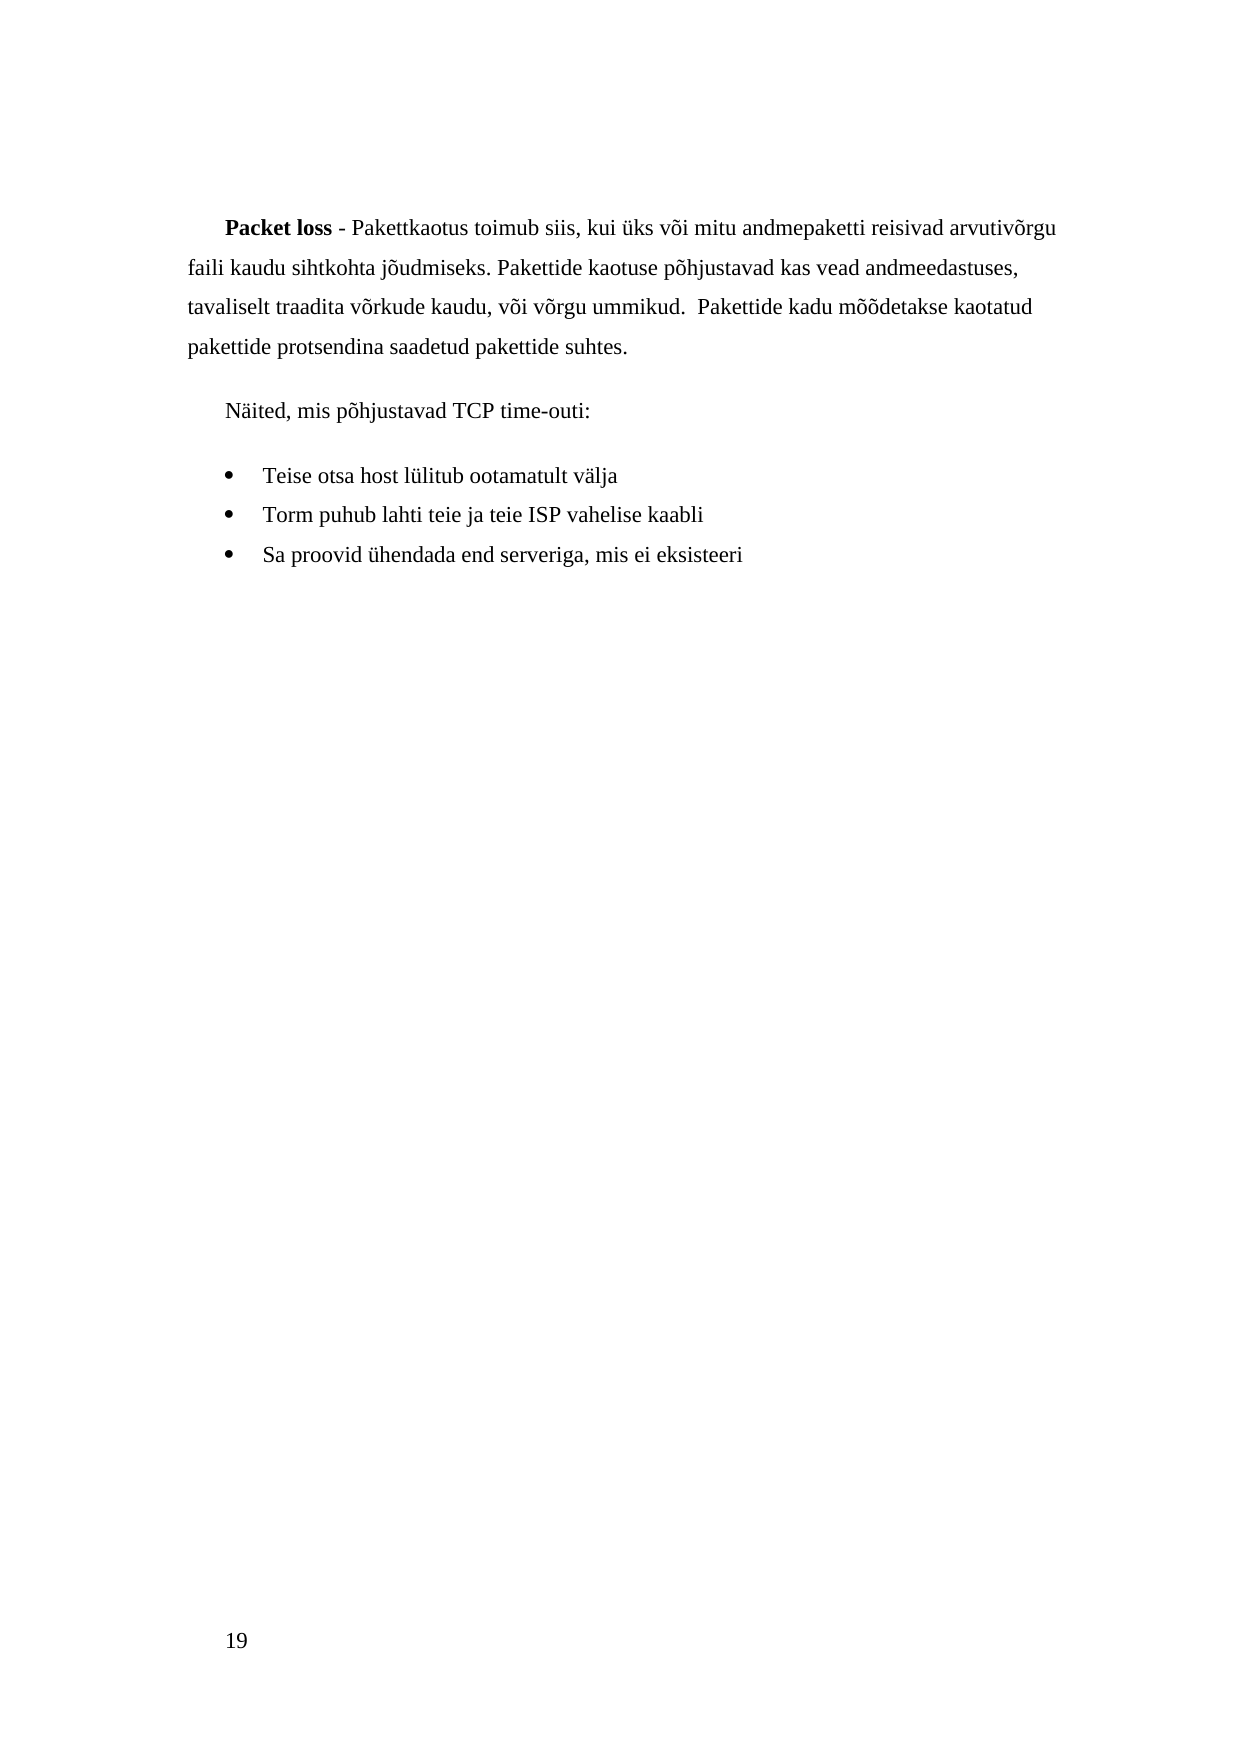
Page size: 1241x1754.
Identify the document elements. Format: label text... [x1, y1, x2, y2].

text Packet loss - Pakettkaotus toimub siis, kui üks või mitu andmepaketti reisivad arvutivõrgu faili kaudu sihtkohta jõudmiseks. Pakettide kaotuse põhjustavad kas vead andmeedastuses, tavaliselt traadita võrkude kaudu, või võrgu ummikud. Pakettide kadu mõõdetakse kaotatud pakettide protsendina saadetud pakettide suhtes. [187, 214, 1090, 359]
list Torm puhub lahti teie ja teie ISP vahelise kaabli [225, 501, 1090, 528]
list Sa proovid ühendada end serveriga, mis ei eksisteeri [225, 541, 1090, 567]
text Näited, mis põhjustavad TCP time-outi: [187, 397, 1090, 424]
list Teise otsa host lülitub ootamatult välja [225, 462, 1090, 488]
